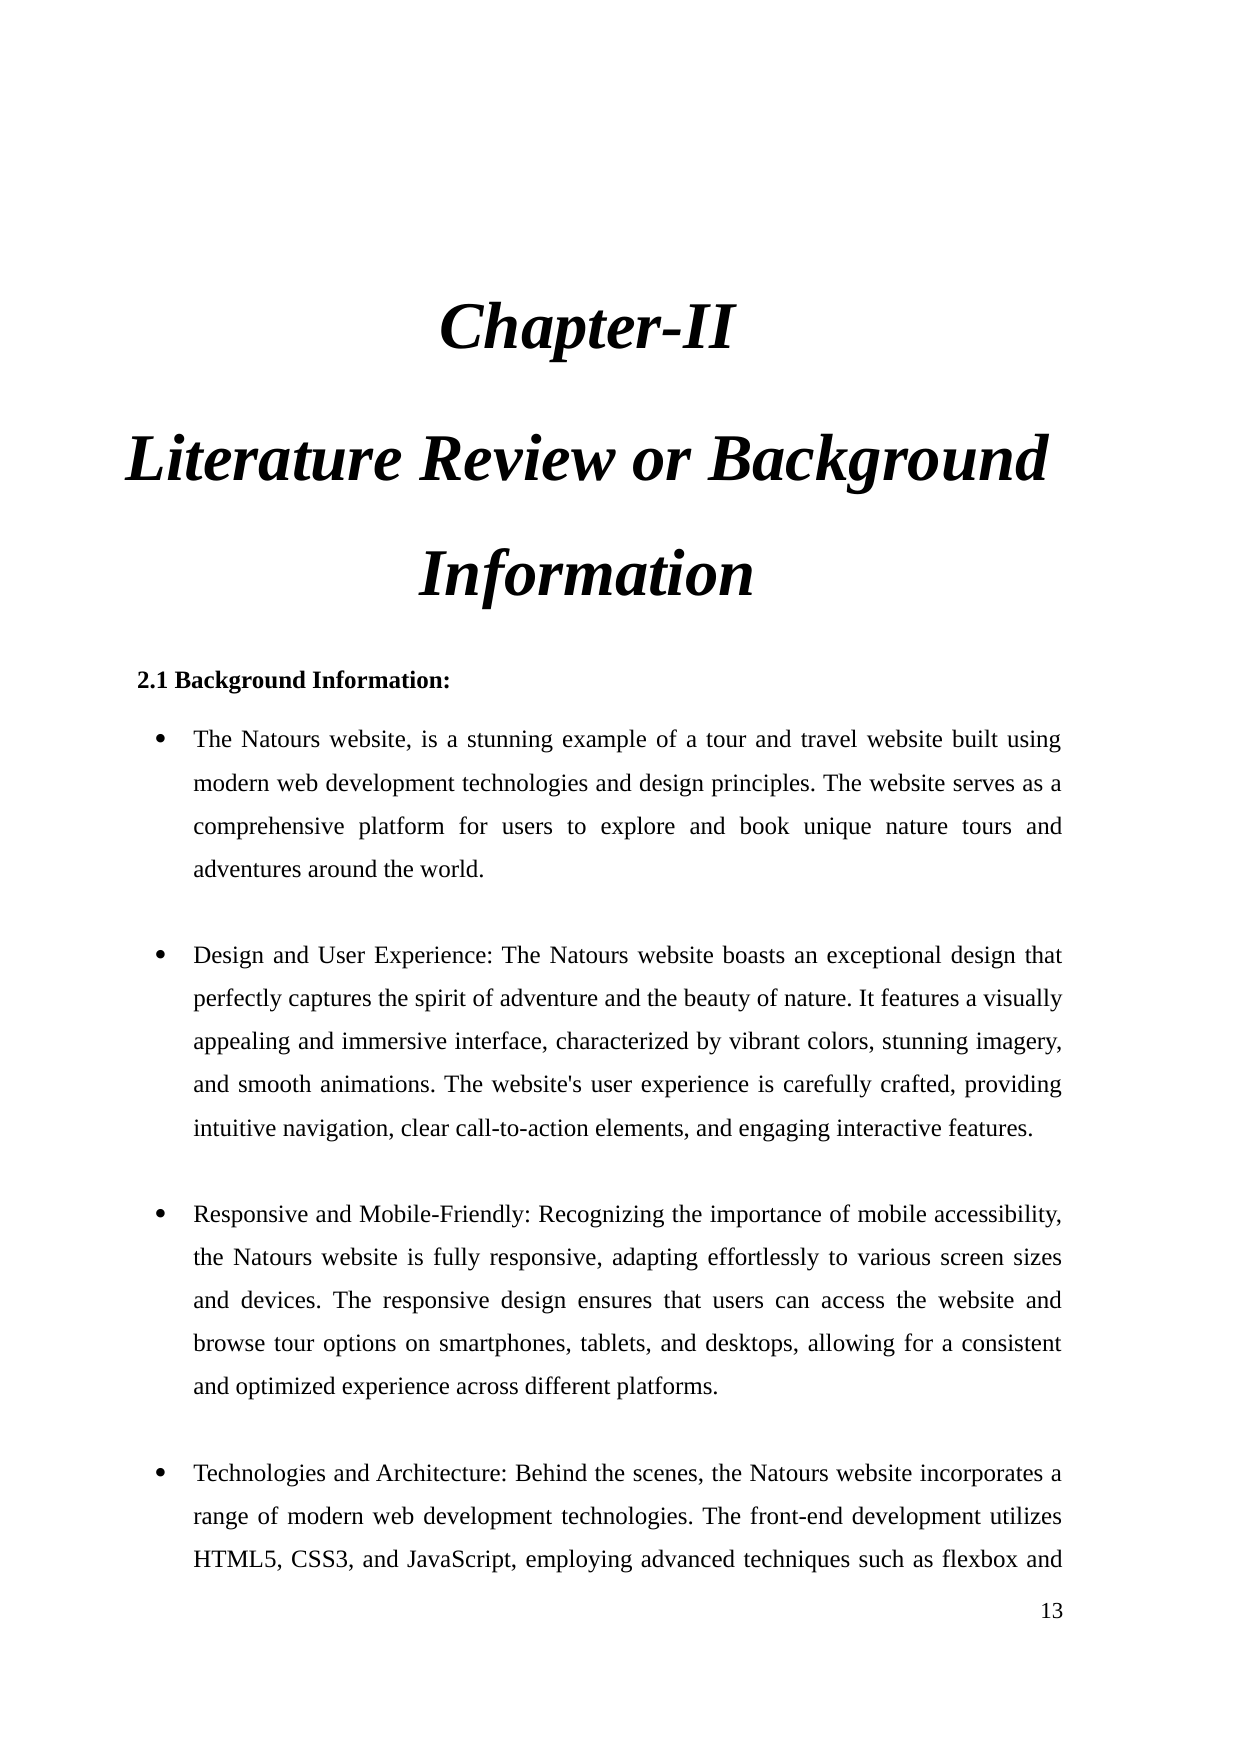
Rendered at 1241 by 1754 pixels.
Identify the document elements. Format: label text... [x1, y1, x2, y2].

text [156, 1458, 1063, 1573]
text Literature Review or Background Information [118, 418, 1063, 610]
text 2.1 Background Information: [118, 665, 1063, 693]
text Chapter-II [118, 286, 1063, 363]
text Design and User Experience: The Natours website boasts an exceptional design that perfectly captures the spirit of adventure and the beauty of nature. It features a visually appealing and immersive interface, characterized by vibrant colors, stunning imagery, and smooth animations. The website's user experience is carefully crafted, providing intuitive navigation, clear call-to-action elements, and engaging interactive features. [156, 940, 1063, 1141]
text The Natours website, is a stunning example of a tour and travel website built using modern web development technologies and design principles. The website serves as a comprehensive platform for users to explore and book unique nature tours and adventures around the world. [156, 724, 1063, 883]
text Responsive and Mobile-Friendly: Recognizing the importance of mobile accessibility, the Natours website is fully responsive, adapting effortlessly to various screen sizes and devices. The responsive design ensures that users can access the website and browse tour options on smartphones, tablets, and desktops, allowing for a consistent and optimized experience across different platforms. [156, 1199, 1063, 1400]
